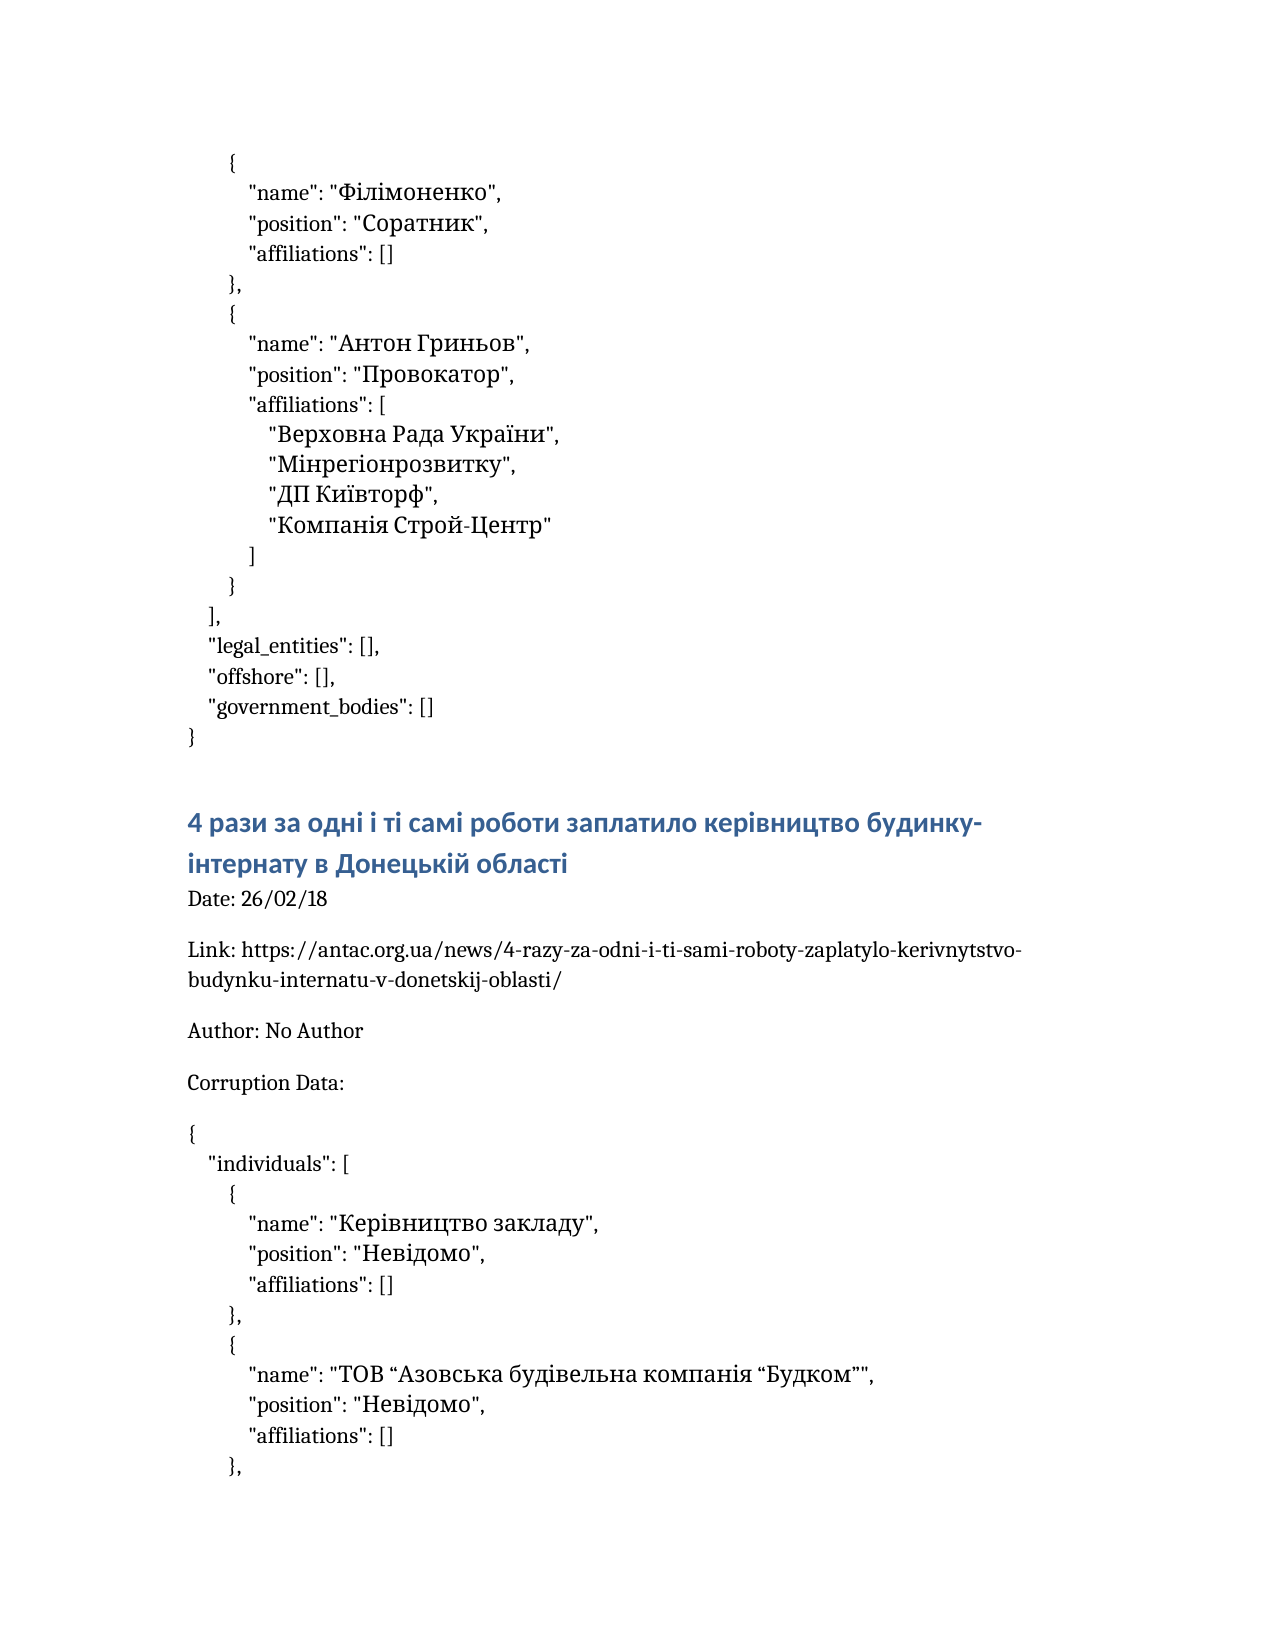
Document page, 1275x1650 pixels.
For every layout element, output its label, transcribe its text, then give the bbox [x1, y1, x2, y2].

text Author: No Author [187, 1018, 1087, 1045]
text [187, 1120, 1087, 1479]
text Corruption Data: [187, 1069, 1087, 1096]
subtitle 4 рази за одні і ті самі роботи заплатило керівництво будинку-інтернату в Донецькій області [187, 804, 1087, 881]
text Date: 26/02/18 [187, 886, 1087, 912]
text Link: https://antac.org.ua/news/4-razy-za-odni-i-ti-sami-roboty-zaplatylo-kerivnytstvo-budynku-internatu-v-donetskij-oblasti/ [187, 937, 1087, 994]
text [187, 150, 1087, 750]
